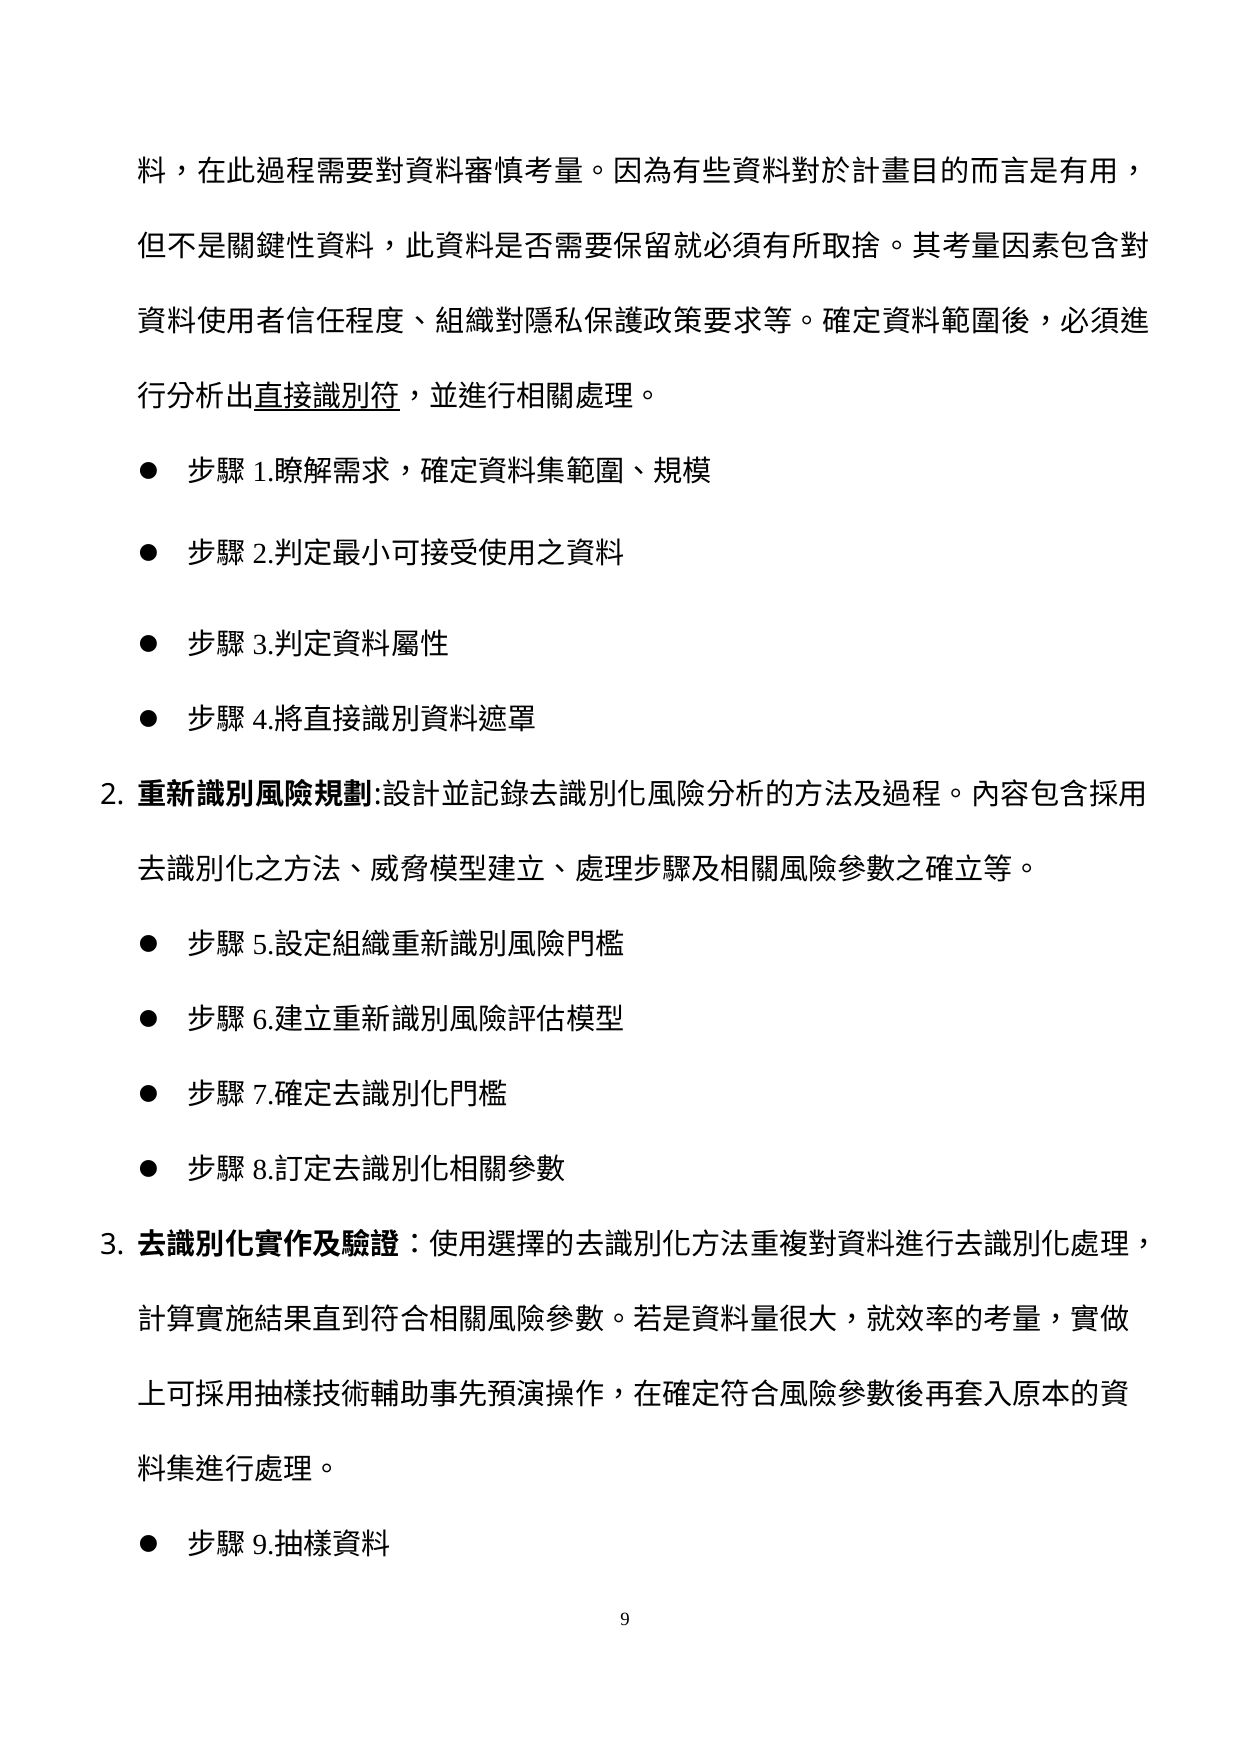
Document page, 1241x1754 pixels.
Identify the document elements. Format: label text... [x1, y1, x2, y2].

list 步驟 7.確定去識別化門檻 [137, 1054, 1150, 1129]
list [100, 132, 1150, 432]
list 步驟 9.抽樣資料 [137, 1504, 1150, 1579]
list 步驟 5.設定組織重新識別風險門檻 [137, 904, 1150, 979]
list 去識別化實作及驗證：使用選擇的去識別化方法重複對資料進行去識別化處理，計算實施結果直到符合相關風險參數。若是資料量很大，就效率的考量，實做上可採用抽樣技術輔助事先預演操作，在確定符合風險參數後再套入原本的資料集進行處理。 [100, 1204, 1150, 1504]
list 步驟 3.判定資料屬性 [137, 604, 1150, 679]
list 步驟 6.建立重新識別風險評估模型 [137, 979, 1150, 1054]
list 步驟 4.將直接識別資料遮罩 [137, 679, 1150, 754]
list 步驟 2.判定最小可接受使用之資料 [137, 513, 1150, 588]
list 重新識別風險規劃:設計並記錄去識別化風險分析的方法及過程。內容包含採用去識別化之方法、威脅模型建立、處理步驟及相關風險參數之確立等。 [100, 754, 1150, 904]
list 步驟 1.瞭解需求，確定資料集範圍、規模 [137, 432, 1150, 507]
list 步驟 8.訂定去識別化相關參數 [137, 1129, 1150, 1204]
